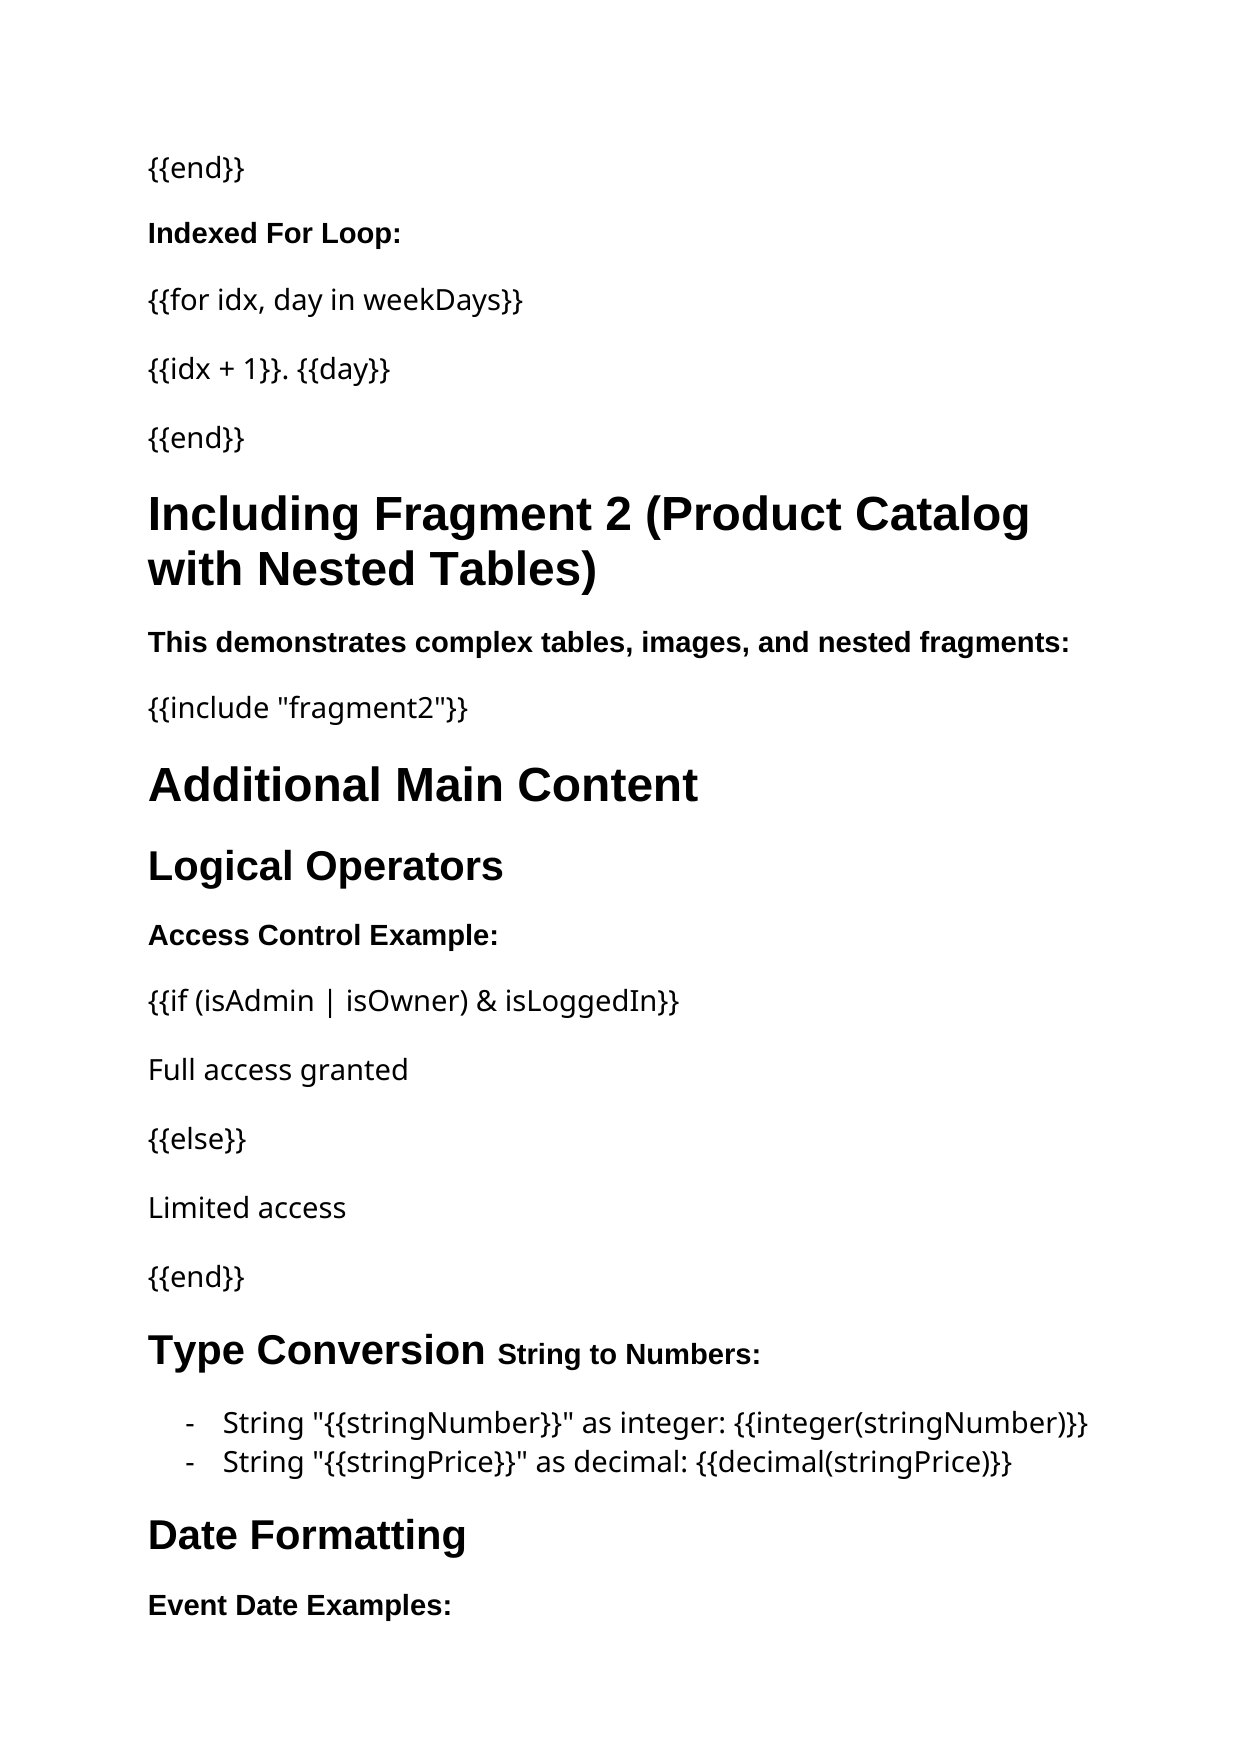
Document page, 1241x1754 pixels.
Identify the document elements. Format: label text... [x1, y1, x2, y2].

text {{idx + 1}}. {{day}} [148, 348, 1093, 388]
text {{end}} [148, 148, 1093, 187]
text Logical Operators [148, 841, 1093, 889]
text Event Date Examples: [148, 1588, 1093, 1621]
text {{end}} [148, 417, 1093, 457]
text Type Conversion String to Numbers: [148, 1325, 1093, 1373]
text Date Formatting [148, 1511, 1093, 1558]
text {{include "fragment2"}} [148, 688, 1093, 727]
text {{end}} [148, 1256, 1093, 1296]
text {{for idx, day in weekDays}} [148, 279, 1093, 319]
text Additional Main Content [148, 757, 1093, 812]
text Access Control Example: [148, 918, 1093, 952]
list String "{{stringNumber}}" as integer: {{integer(stringNumber)}} [185, 1402, 1093, 1442]
text This demonstrates complex tables, images, and nested fragments: [148, 625, 1093, 659]
text {{else}} [148, 1118, 1093, 1158]
text Indexed For Loop: [148, 216, 1093, 250]
text {{if (isAdmin | isOwner) & isLoggedIn}} [148, 981, 1093, 1020]
text Full access granted [148, 1049, 1093, 1089]
text Limited access [148, 1187, 1093, 1227]
text Including Fragment 2 (Product Catalog with Nested Tables) [148, 486, 1093, 596]
list String "{{stringPrice}}" as decimal: {{decimal(stringPrice)}} [185, 1442, 1093, 1481]
